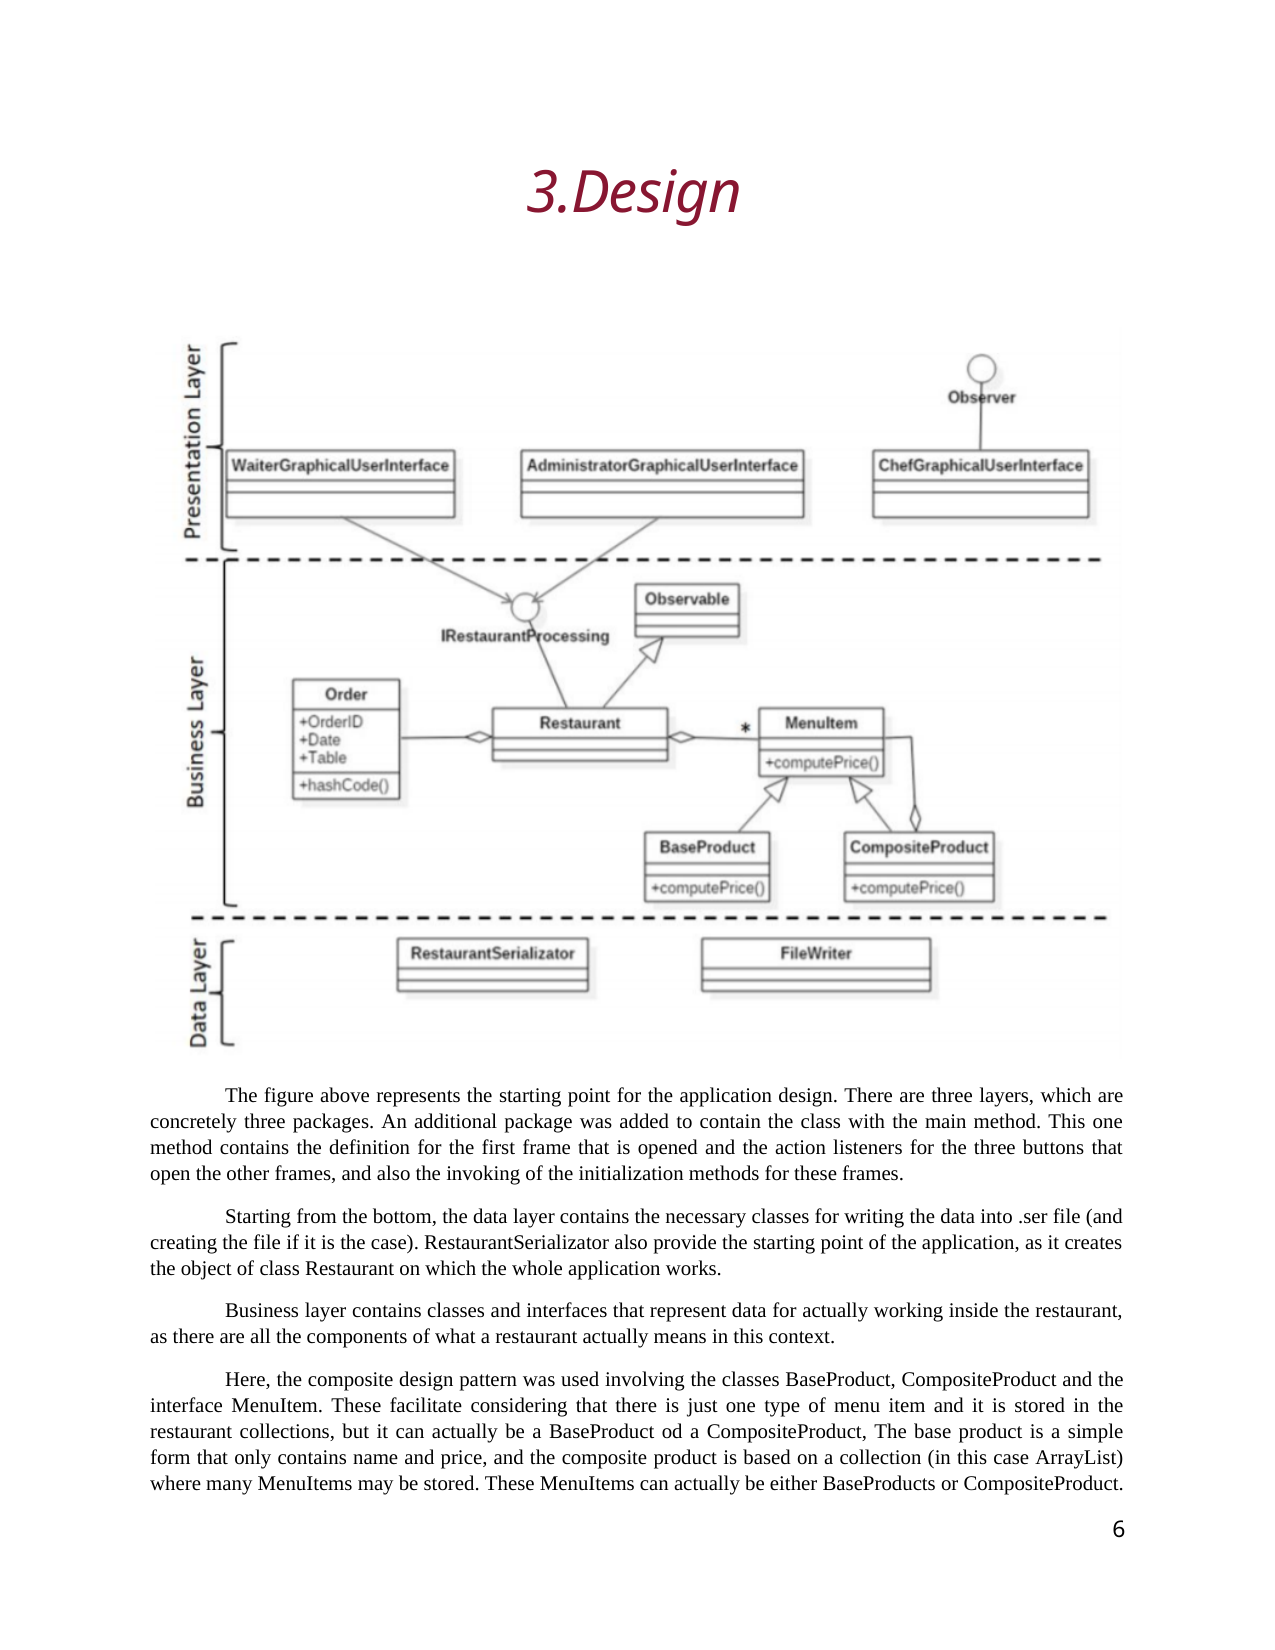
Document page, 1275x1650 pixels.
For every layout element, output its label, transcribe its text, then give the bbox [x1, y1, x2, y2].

text The figure above represents the starting point for the application design. There are three layers, which are concretely three packages. An additional package was added to contain the class with the main method. This one method contains the definition for the first frame that is opened and the action listeners for the three buttons that open the other frames, and also the invoking of the initialization methods for these frames. [150, 1083, 1125, 1185]
title 3.Design [150, 150, 1125, 229]
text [150, 1367, 1125, 1495]
picture [150, 313, 1125, 1065]
text Starting from the bottom, the data layer contains the necessary classes for writing the data into .ser file (and creating the file if it is the case). RestaurantSerializator also provide the starting point of the application, as it creates the object of class Restaurant on which the whole application works. [150, 1204, 1125, 1280]
text Business layer contains classes and interfaces that represent data for actually working inside the restaurant, as there are all the components of what a restaurant actually means in this context. [150, 1298, 1125, 1348]
